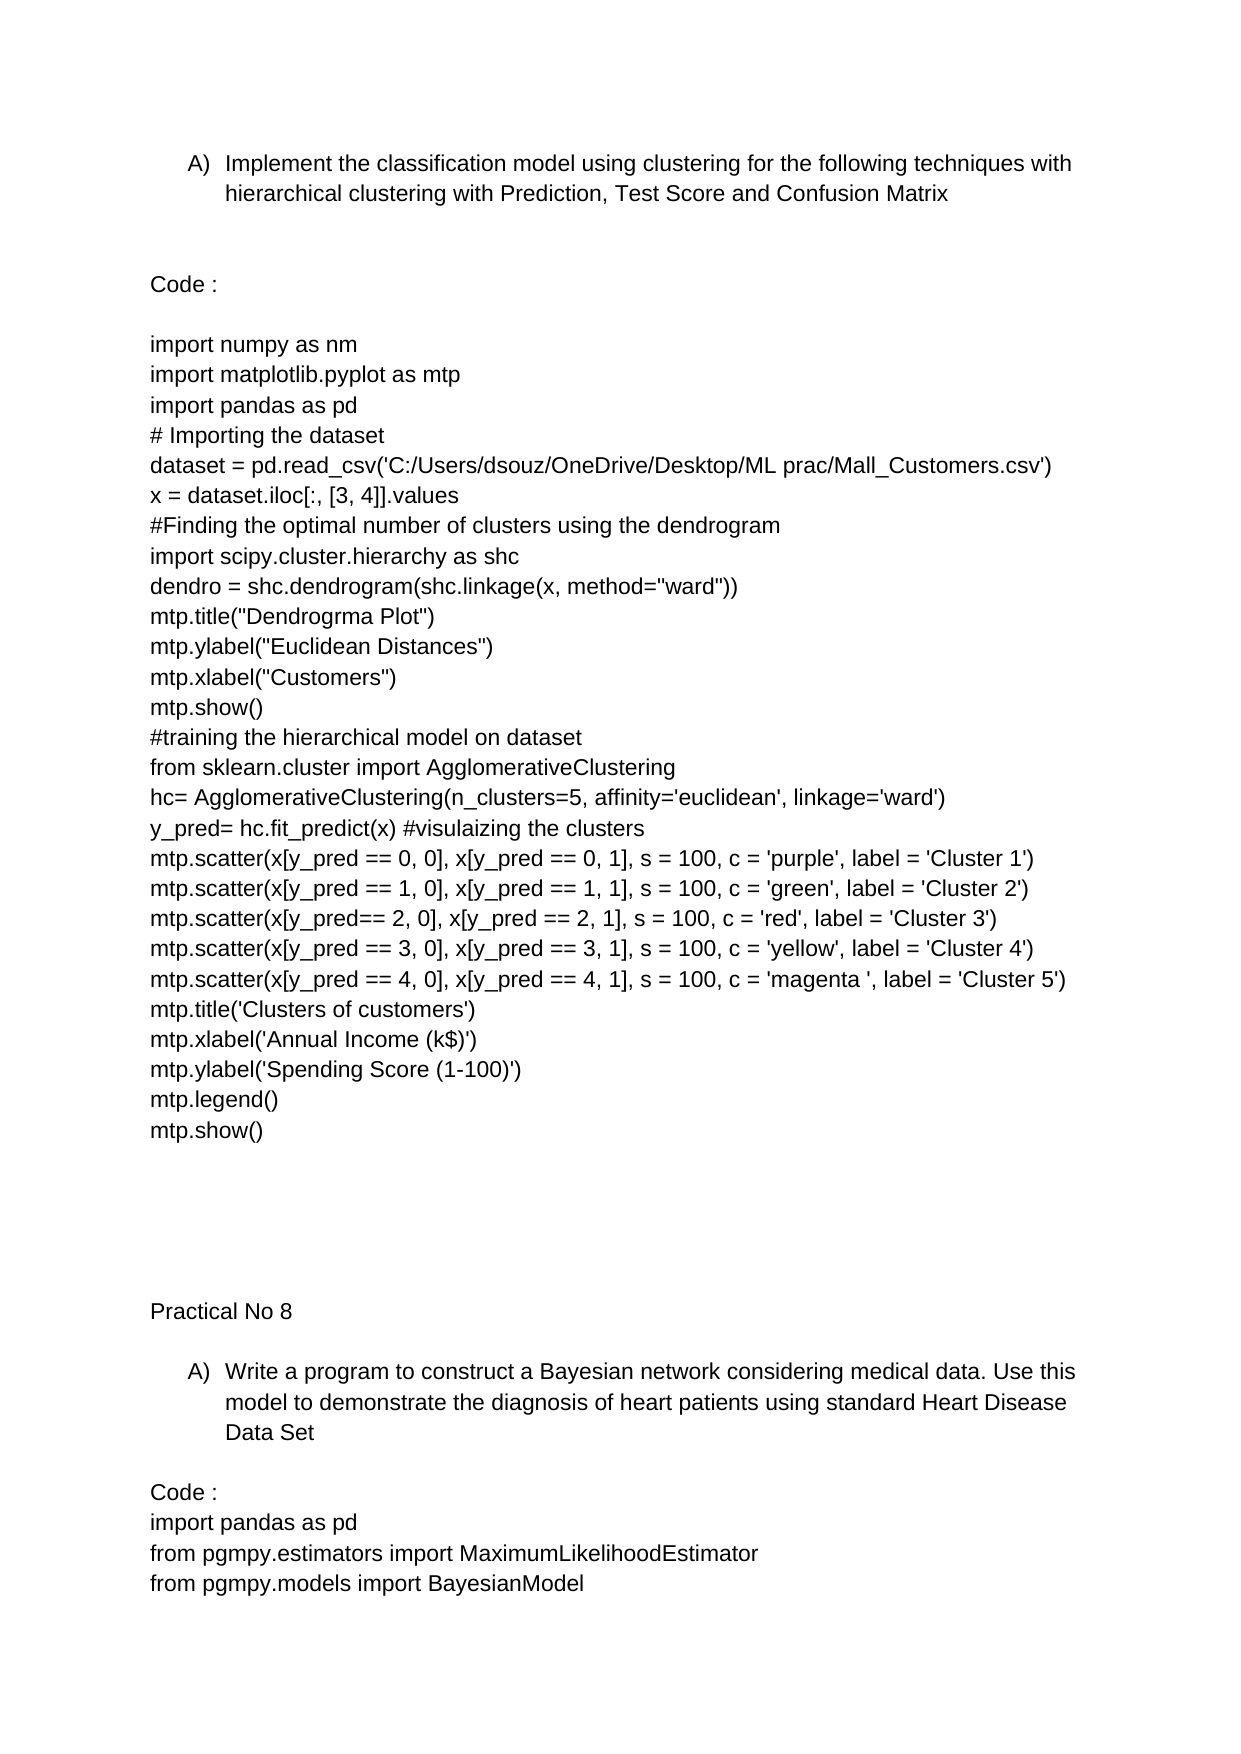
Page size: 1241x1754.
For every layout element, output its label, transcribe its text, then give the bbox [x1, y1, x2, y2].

text #training the hierarchical model on dataset [150, 724, 1090, 750]
list Write a program to construct a Bayesian network considering medical data. Use this model to demonstrate the diagnosis of heart patients using standard Heart Disease Data Set [187, 1358, 1090, 1445]
text import pandas as pd [150, 392, 1090, 418]
text mtp.ylabel('Spending Score (1-100)') [150, 1056, 1090, 1083]
text y_pred= hc.fit_predict(x) #visulaizing the clusters [150, 814, 1090, 841]
text Practical No 8 [150, 1298, 1090, 1324]
text from pgmpy.models import BayesianModel [150, 1570, 1090, 1596]
text mtp.title("Dendrogrma Plot") [150, 603, 1090, 629]
text hc= AgglomerativeClustering(n_clusters=5, affinity='euclidean', linkage='ward') [150, 784, 1090, 811]
text dendro = shc.dendrogram(shc.linkage(x, method="ward")) [150, 573, 1090, 599]
text import matplotlib.pyplot as mtp [150, 361, 1090, 388]
text mtp.legend() [150, 1086, 1090, 1113]
text # Importing the dataset [150, 422, 1090, 448]
text Code : [150, 271, 1090, 297]
text Code : [150, 1479, 1090, 1506]
text mtp.xlabel("Customers") [150, 663, 1090, 690]
text mtp.title('Clusters of customers') [150, 996, 1090, 1022]
list Implement the classification model using clustering for the following techniques with hierarchical clustering with Prediction, Test Score and Confusion Matrix [187, 150, 1090, 207]
text mtp.scatter(x[y_pred == 0, 0], x[y_pred == 0, 1], s = 100, c = 'purple', label = 'Cluster 1') [150, 845, 1090, 871]
text #Finding the optimal number of clusters using the dendrogram [150, 512, 1090, 539]
text mtp.scatter(x[y_pred == 1, 0], x[y_pred == 1, 1], s = 100, c = 'green', label = 'Cluster 2') [150, 875, 1090, 901]
text mtp.show() [150, 1117, 1090, 1143]
text import scipy.cluster.hierarchy as shc [150, 543, 1090, 569]
text mtp.ylabel("Euclidean Distances") [150, 633, 1090, 660]
text mtp.scatter(x[y_pred == 3, 0], x[y_pred == 3, 1], s = 100, c = 'yellow', label = 'Cluster 4') [150, 935, 1090, 962]
text mtp.scatter(x[y_pred == 4, 0], x[y_pred == 4, 1], s = 100, c = 'magenta ', label = 'Cluster 5') [150, 966, 1090, 992]
text mtp.show() [150, 694, 1090, 720]
text from sklearn.cluster import AgglomerativeClustering [150, 754, 1090, 781]
text dataset = pd.read_csv('C:/Users/dsouz/OneDrive/Desktop/ML prac/Mall_Customers.csv') [150, 452, 1090, 478]
text import pandas as pd [150, 1509, 1090, 1536]
text from pgmpy.estimators import MaximumLikelihoodEstimator [150, 1539, 1090, 1566]
text mtp.xlabel('Annual Income (k$)') [150, 1026, 1090, 1052]
text x = dataset.iloc[:, [3, 4]].values [150, 482, 1090, 509]
text import numpy as nm [150, 331, 1090, 358]
text mtp.scatter(x[y_pred== 2, 0], x[y_pred == 2, 1], s = 100, c = 'red', label = 'Cluster 3') [150, 905, 1090, 932]
